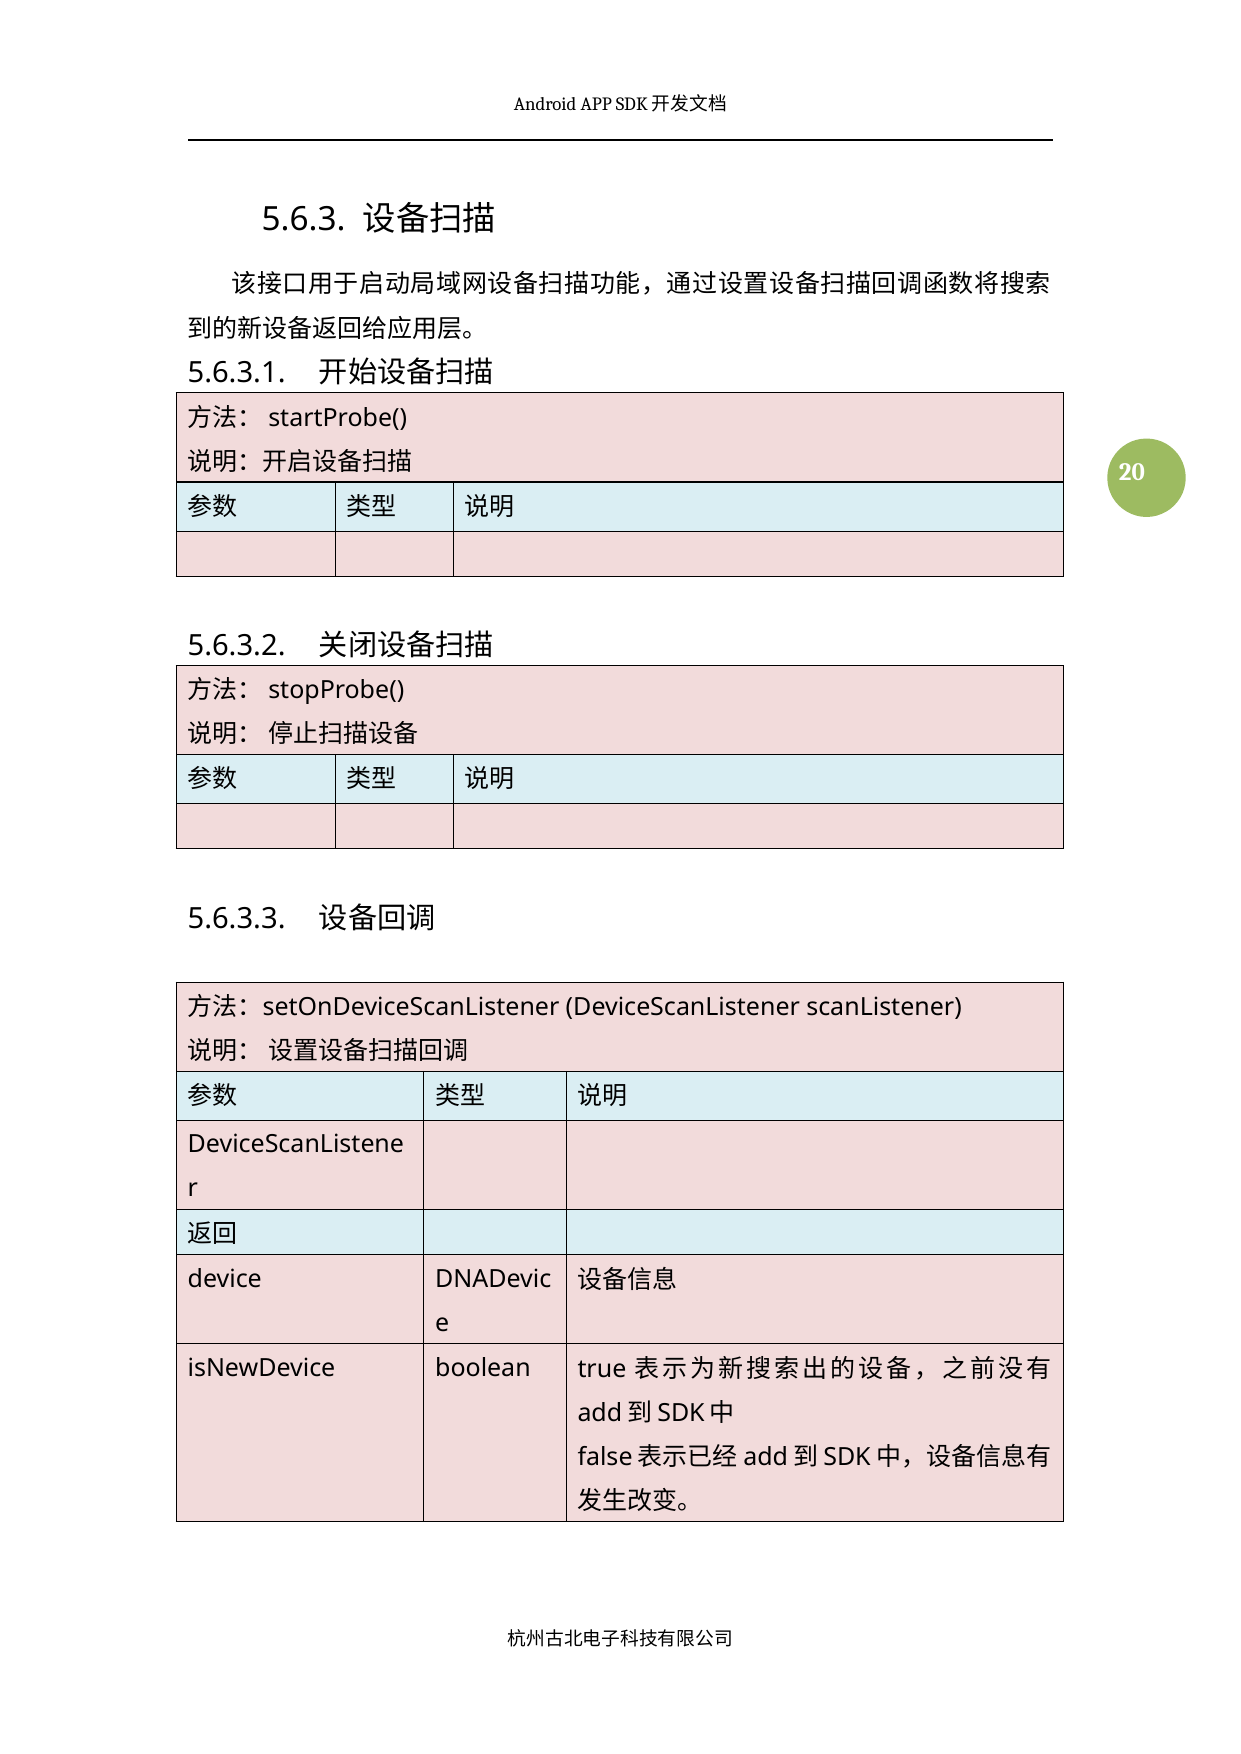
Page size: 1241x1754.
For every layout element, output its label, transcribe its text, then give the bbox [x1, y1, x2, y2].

table_cell 参数 [177, 483, 335, 531]
table_cell 类型 [336, 483, 453, 531]
table_cell [567, 1210, 1063, 1254]
subtitle 设备扫描 [261, 172, 1053, 260]
table_cell 类型 [336, 755, 453, 803]
text 该接口用于启动局域网设备扫描功能，通过设置设备扫描回调函数将搜索到的新设备返回给应用层。 [187, 260, 1053, 348]
table_header 方法： startProbe() 说明：开启设备扫描 [177, 393, 1063, 481]
table_cell [454, 804, 1063, 848]
table_cell boolean [424, 1344, 566, 1521]
table_cell [567, 1121, 1063, 1209]
table_cell [336, 532, 453, 576]
table_cell 类型 [424, 1072, 566, 1120]
table_cell isNewDevice [177, 1344, 423, 1521]
subtitle 开始设备扫描 [187, 348, 1053, 392]
table_cell 设备信息 [567, 1255, 1063, 1343]
table_cell true表示为新搜索出的设备，之前没有add到SDK中 false表示已经add到SDK中，设备信息有发生改变。 [567, 1344, 1063, 1521]
table_cell [424, 1121, 566, 1209]
table_cell 说明 [454, 755, 1063, 803]
table_cell device [177, 1255, 423, 1343]
table_cell 参数 [177, 1072, 423, 1120]
table_cell 说明 [567, 1072, 1063, 1120]
table_cell 返回 [177, 1210, 423, 1254]
table_cell [336, 804, 453, 848]
subtitle 设备回调 [187, 893, 1053, 937]
table_cell DNADevice [424, 1255, 566, 1343]
table_cell [177, 804, 335, 848]
table_header 方法： stopProbe() 说明： 停止扫描设备 [177, 666, 1063, 754]
subtitle 关闭设备扫描 [187, 621, 1053, 665]
table_cell 参数 [177, 755, 335, 803]
table_cell 说明 [454, 483, 1063, 531]
table_cell [454, 532, 1063, 576]
table_cell DeviceScanListener [177, 1121, 423, 1209]
table_header 方法：setOnDeviceScanListener (DeviceScanListener scanListener) 说明： 设置设备扫描回调 [177, 983, 1063, 1071]
table_cell [424, 1210, 566, 1254]
table_cell [177, 532, 335, 576]
